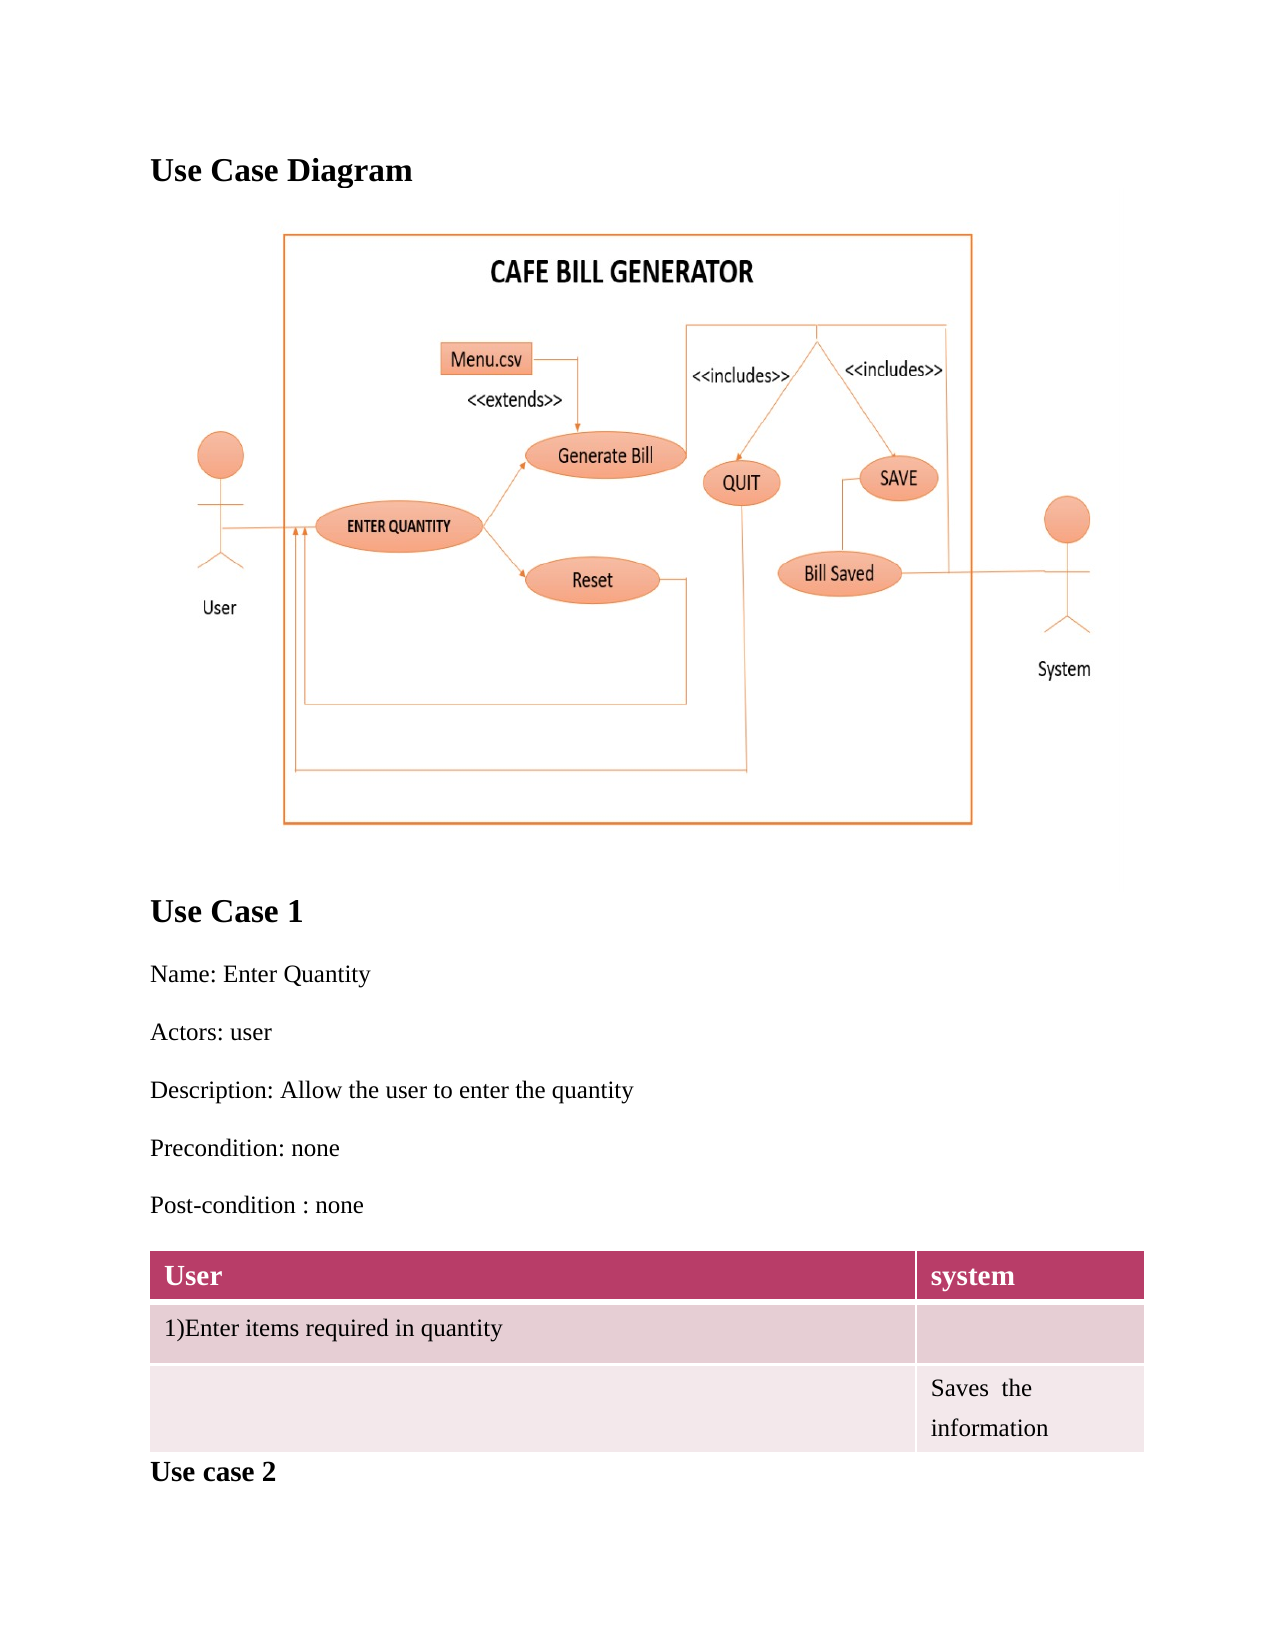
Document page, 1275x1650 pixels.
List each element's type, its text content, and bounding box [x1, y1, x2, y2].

text Actors: user [150, 1017, 1125, 1046]
table_cell 1)Enter items required in quantity [150, 1305, 915, 1363]
text Use case 2 [150, 1455, 1125, 1488]
table_cell Saves the information [917, 1366, 1144, 1452]
text Description: Allow the user to enter the quantity [150, 1075, 1125, 1103]
text Post-condition : none [150, 1191, 1125, 1219]
text Use Case 1 [150, 891, 1125, 930]
table_cell [150, 1366, 915, 1452]
table_header User [150, 1251, 915, 1299]
table_header system [917, 1251, 1144, 1299]
picture [150, 188, 1124, 892]
text Name: Enter Quantity [150, 959, 1125, 988]
text Precondition: none [150, 1133, 1125, 1161]
text Use Case Diagram [150, 150, 1125, 188]
table_cell [917, 1305, 1144, 1363]
